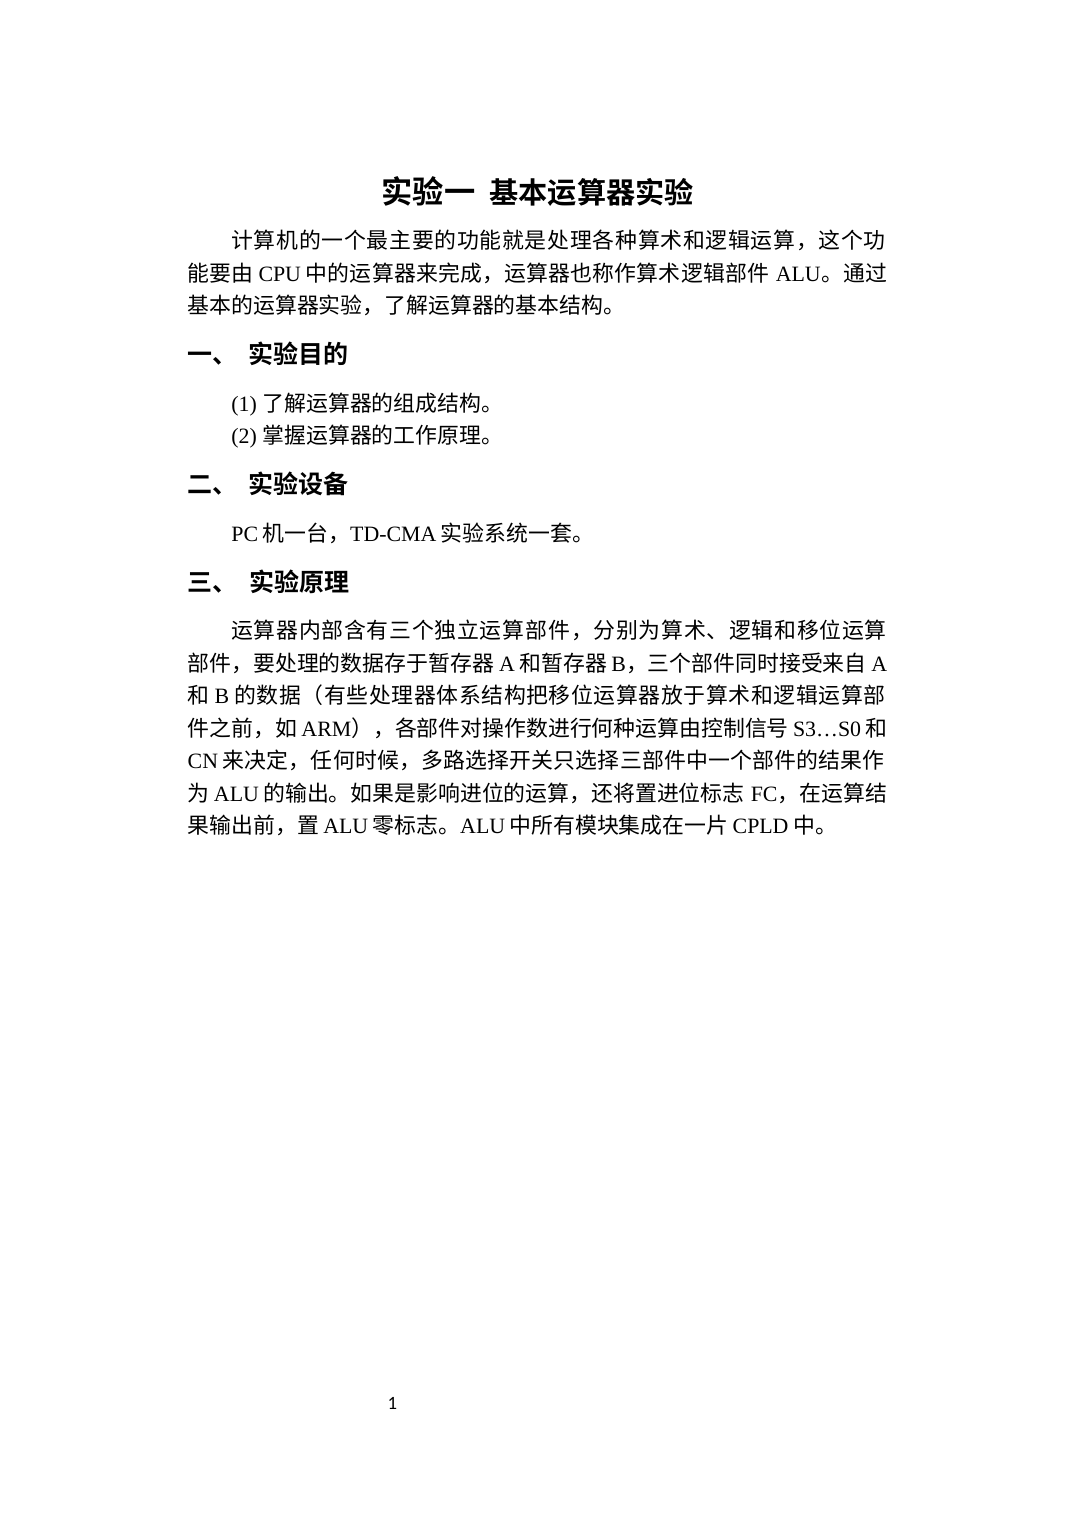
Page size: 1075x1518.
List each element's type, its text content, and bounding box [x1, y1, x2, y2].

text PC机一台，TD-CMA实验系统一套。 [187, 515, 887, 548]
list 实验原理 [187, 548, 887, 613]
text (2) 掌握运算器的工作原理。 [187, 418, 887, 450]
text 实验一 基本运算器实验 [187, 158, 887, 223]
text 一、 实验目的 [187, 320, 887, 385]
text (1) 了解运算器的组成结构。 [187, 385, 887, 418]
text 运算器内部含有三个独立运算部件，分别为算术、逻辑和移位运算部件，要处理的数据存于暂存器A和暂存器B，三个部件同时接受来自A和B的数据（有些处理器体系结构把移位运算器放于算术和逻辑运算部件之前，如ARM），各部件对操作数进行何种运算由控制信号S3…S0和CN来决定，任何时候，多路选择开关只选择三部件中一个部件的结果作为ALU的输出。如果是影响进位的运算，还将置进位标志FC，在运算结果输出前，置ALU零标志。ALU中所有模块集成在一片CPLD中。 [187, 613, 887, 840]
text 二、 实验设备 [187, 450, 887, 515]
text 计算机的一个最主要的功能就是处理各种算术和逻辑运算，这个功能要由CPU中的运算器来完成，运算器也称作算术逻辑部件ALU。通过基本的运算器实验，了解运算器的基本结构。 [187, 223, 887, 320]
